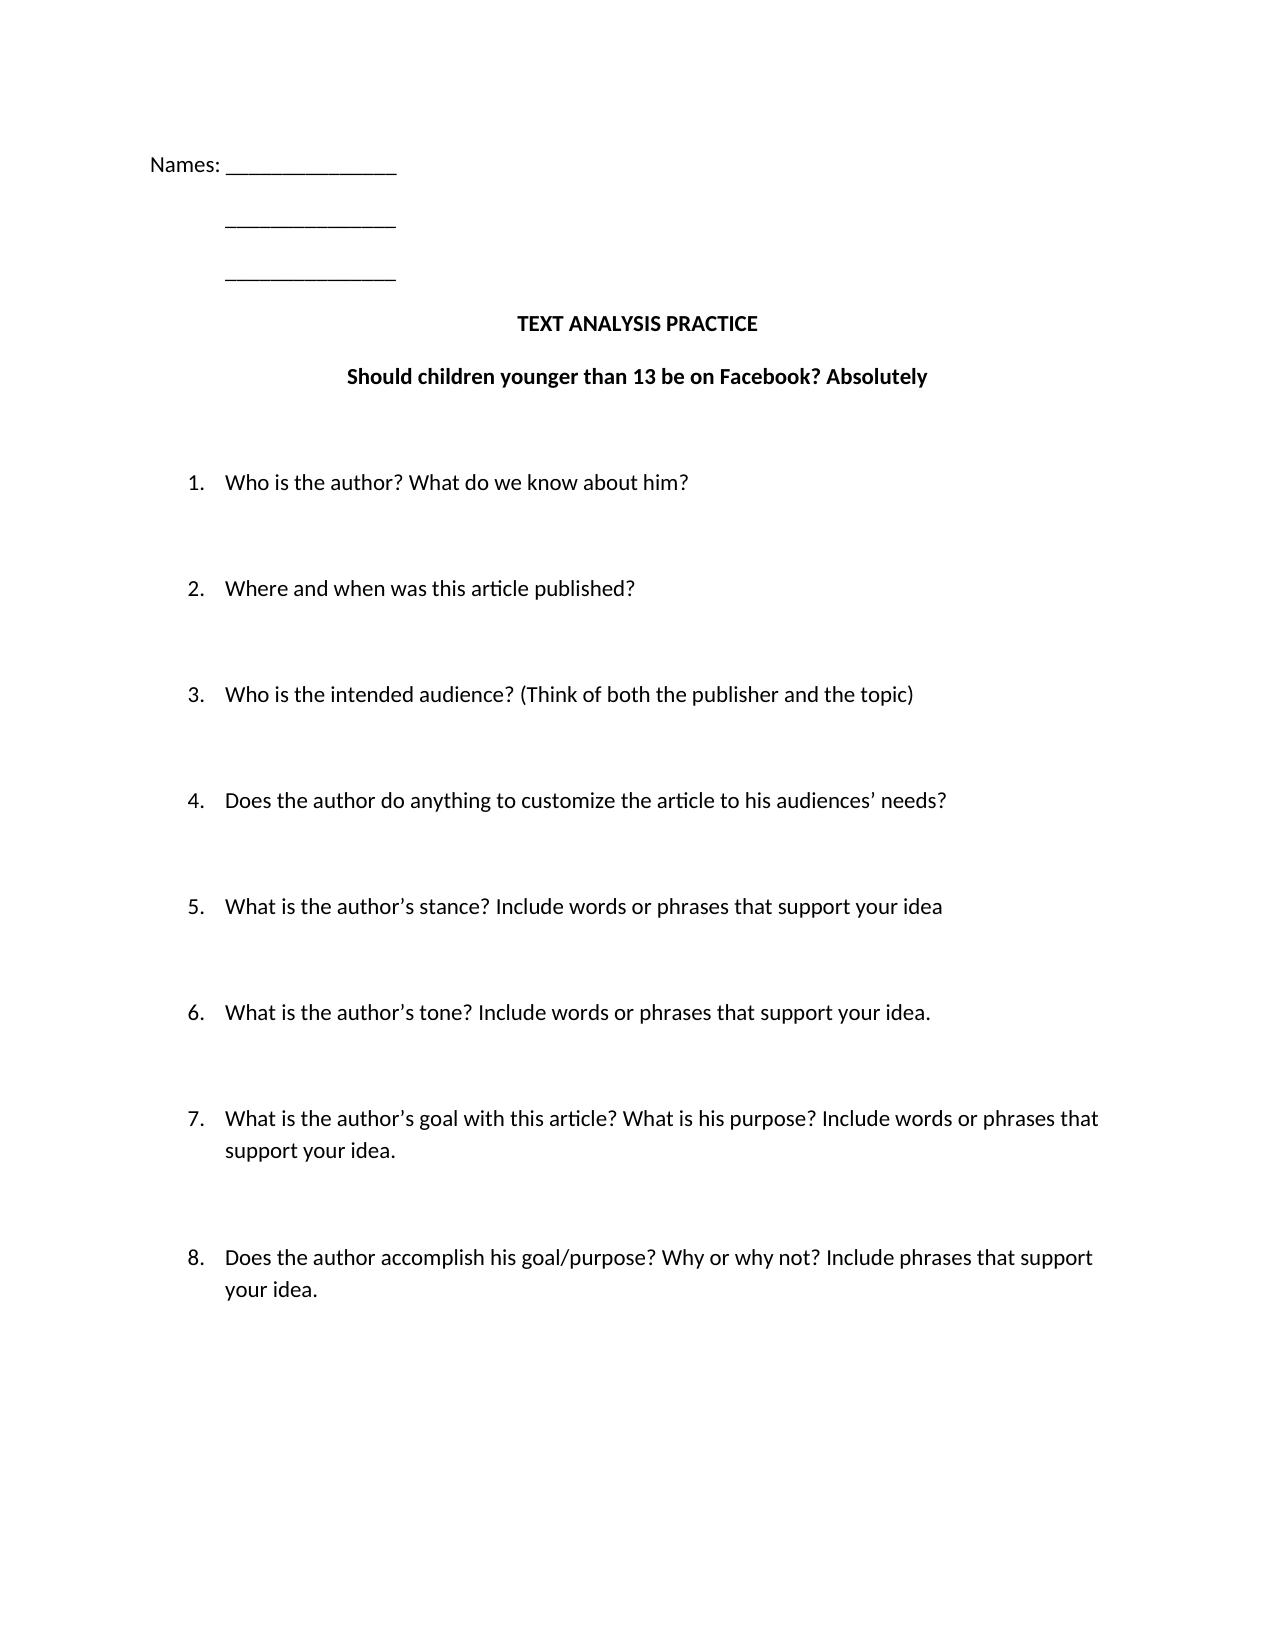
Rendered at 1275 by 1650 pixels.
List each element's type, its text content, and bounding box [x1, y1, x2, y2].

text _______________ [150, 203, 1125, 231]
list What is the author’s stance? Include words or phrases that support your idea [187, 892, 1125, 920]
list Who is the intended audience? (Think of both the publisher and the topic) [187, 680, 1125, 708]
list What is the author’s tone? Include words or phrases that support your idea. [187, 998, 1125, 1026]
list Who is the author? What do we know about him? [187, 468, 1125, 496]
text Should children younger than 13 be on Facebook? Absolutely [150, 362, 1125, 390]
text TEXT ANALYSIS PRACTICE [150, 309, 1125, 337]
text Names: _______________ [150, 150, 1125, 178]
list Does the author do anything to customize the article to his audiences’ needs? [187, 786, 1125, 814]
list Where and when was this article published? [187, 574, 1125, 602]
list Does the author accomplish his goal/purpose? Why or why not? Include phrases that support your idea. [187, 1243, 1125, 1303]
text _______________ [150, 256, 1125, 284]
list What is the author’s goal with this article? What is his purpose? Include words or phrases that support your idea. [187, 1104, 1125, 1164]
